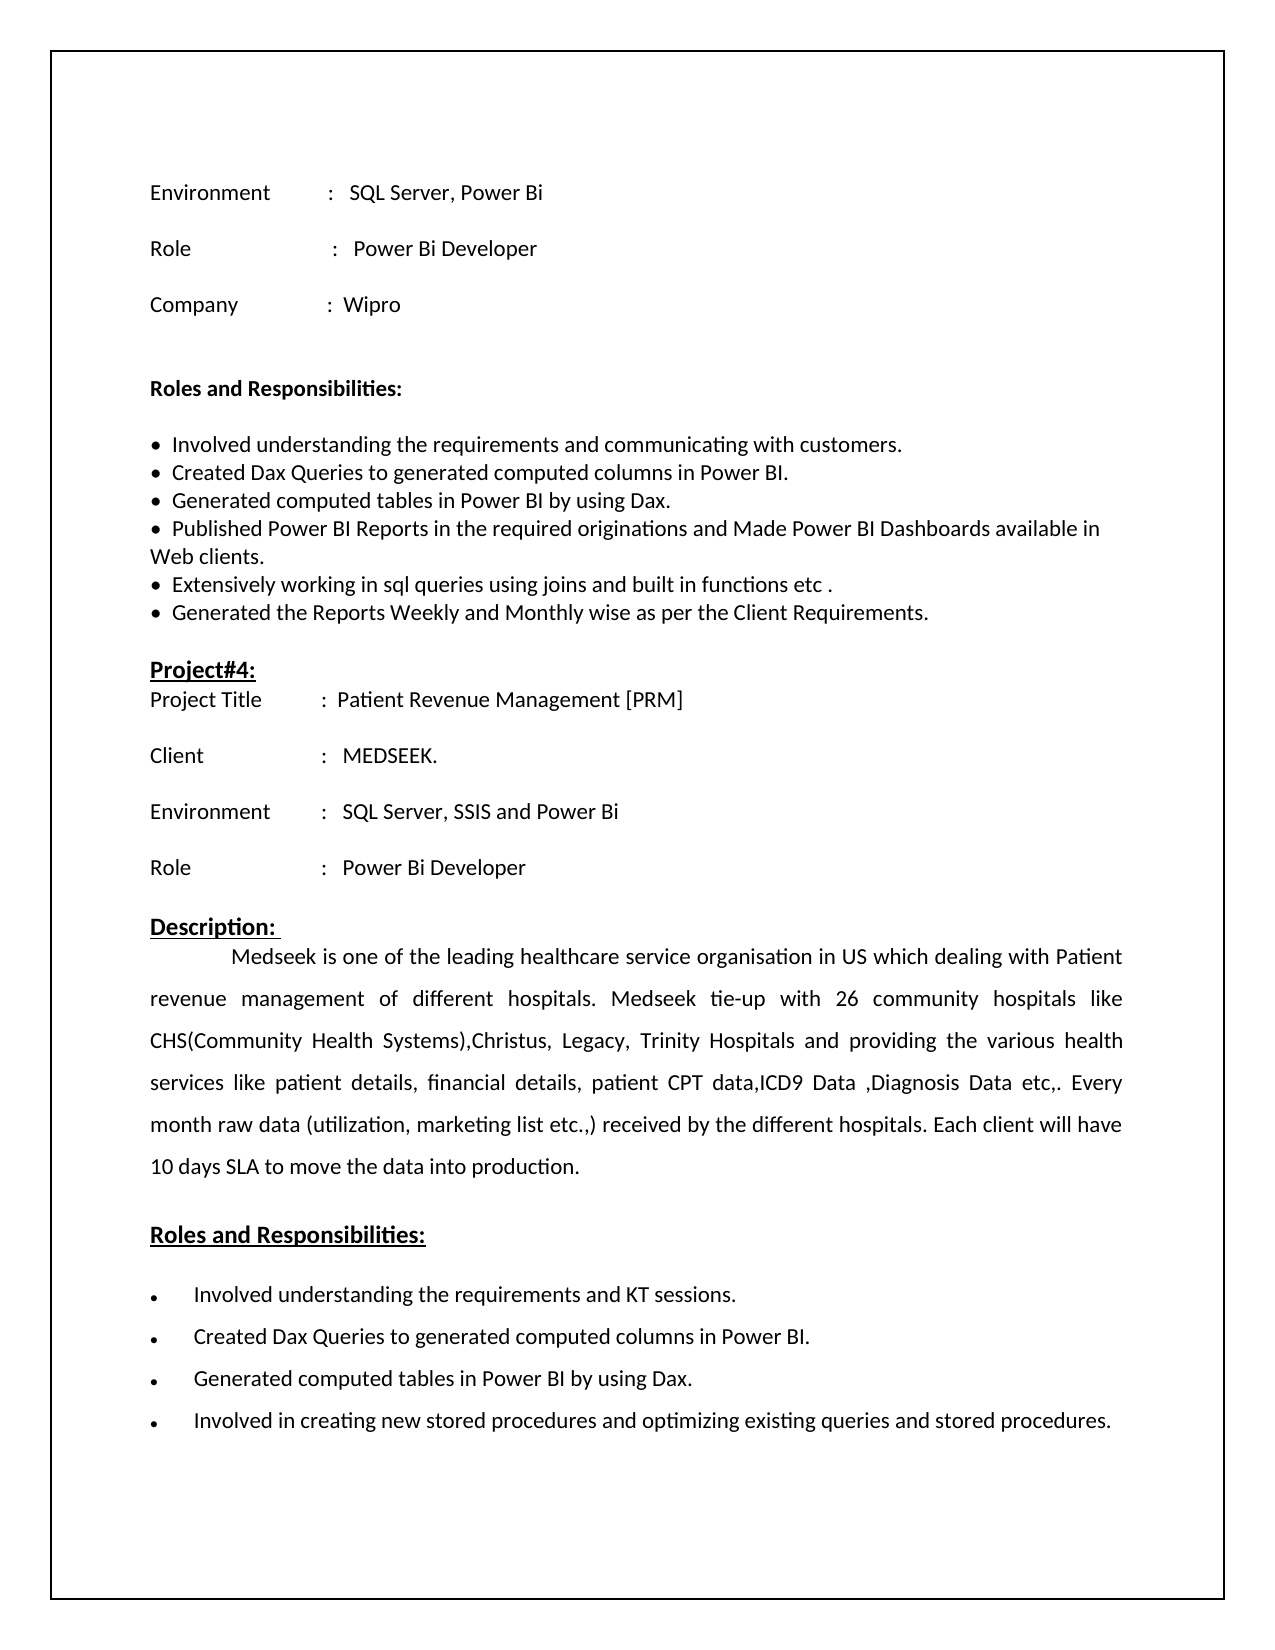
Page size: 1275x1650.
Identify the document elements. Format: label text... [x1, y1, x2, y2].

list Created Dax Queries to generated computed columns in Power BI. [150, 1322, 1125, 1350]
text Project Title : Patient Revenue Management [PRM] [150, 685, 1125, 713]
list Involved in creating new stored procedures and optimizing existing queries and stored procedures. [150, 1406, 1125, 1434]
text Roles and Responsibilities: [150, 1219, 1125, 1249]
text Medseek is one of the leading healthcare service organisation in US which dealing with Patient revenue management of different hospitals. Medseek tie-up with 26 community hospitals like CHS(Community Health Systems),Christus, Legacy, Trinity Hospitals and providing the various health services like patient details, financial details, patient CPT data,ICD9 Data ,Diagnosis Data etc,. Every month raw data (utilization, marketing list etc.,) received by the different hospitals. Each client will have 10 days SLA to move the data into production. [150, 942, 1125, 1180]
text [150, 150, 1125, 402]
list Involved understanding the requirements and KT sessions. [150, 1280, 1125, 1308]
text Role : Power Bi Developer [150, 853, 1125, 881]
text Description: [150, 912, 1125, 942]
text Environment : SQL Server, SSIS and Power Bi [150, 797, 1125, 825]
text Project#4: [150, 654, 1125, 685]
list Generated computed tables in Power BI by using Dax. [150, 1364, 1125, 1392]
text Client : MEDSEEK. [150, 741, 1125, 769]
text • Involved understanding the requirements and communicating with customers. • Created Dax Queries to generated computed columns in Power BI. • Generated computed tables in Power BI by using Dax. • Published Power BI Reports in the required originations and Made Power BI Dashboards available in Web clients. • Extensively working in sql queries using joins and built in functions etc . • Generated the Reports Weekly and Monthly wise as per the Client Requirements. [150, 402, 1125, 626]
